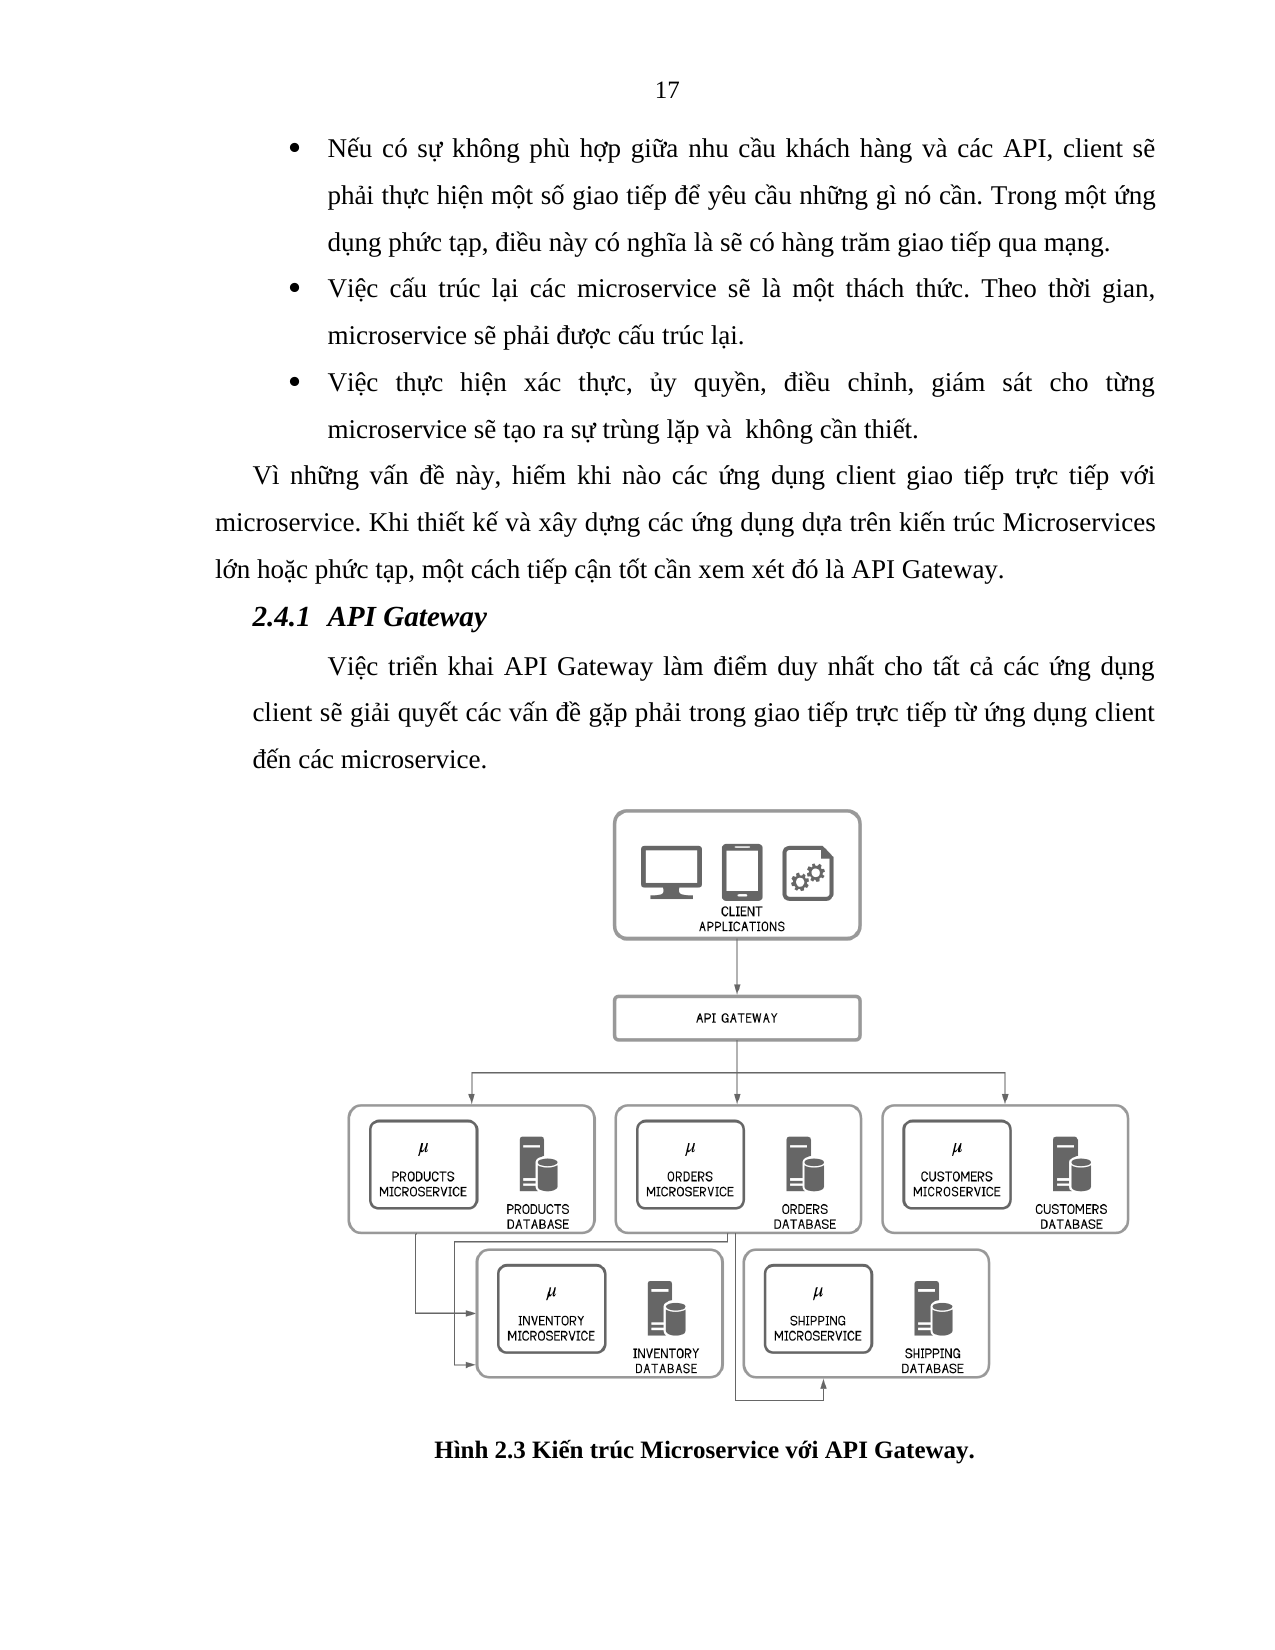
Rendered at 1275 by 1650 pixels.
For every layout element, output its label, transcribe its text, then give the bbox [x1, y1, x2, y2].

text Hình 2.3 Kiến trúc Microservice với API Gateway. [215, 1436, 1157, 1464]
list Việc thực hiện xác thực, ủy quyền, điều chỉnh, giám sát cho từng microservice sẽ tạo ra sự trùng lặp và không cần thiết. [290, 366, 1157, 444]
picture [327, 789, 1157, 1422]
list Việc cấu trúc lại các microservice sẽ là một thách thức. Theo thời gian, microservice sẽ phải được cấu trúc lại. [290, 273, 1157, 351]
list API Gateway [252, 599, 1157, 633]
text Vì những vấn đề này, hiếm khi nào các ứng dụng client giao tiếp trực tiếp với microservice. Khi thiết kế và xây dựng các ứng dụng dựa trên kiến trúc Microservices lớn hoặc phức tạp, một cách tiếp cận tốt cần xem xét đó là API Gateway. [215, 459, 1157, 584]
text Việc triển khai API Gateway làm điểm duy nhất cho tất cả các ứng dụng client sẽ giải quyết các vấn đề gặp phải trong giao tiếp trực tiếp từ ứng dụng client đến các microservice. [252, 650, 1157, 774]
list Nếu có sự không phù hợp giữa nhu cầu khách hàng và các API, client sẽ phải thực hiện một số giao tiếp để yêu cầu những gì nó cần. Trong một ứng dụng phức tạp, điều này có nghĩa là sẽ có hàng trăm giao tiếp qua mạng. [290, 132, 1157, 257]
